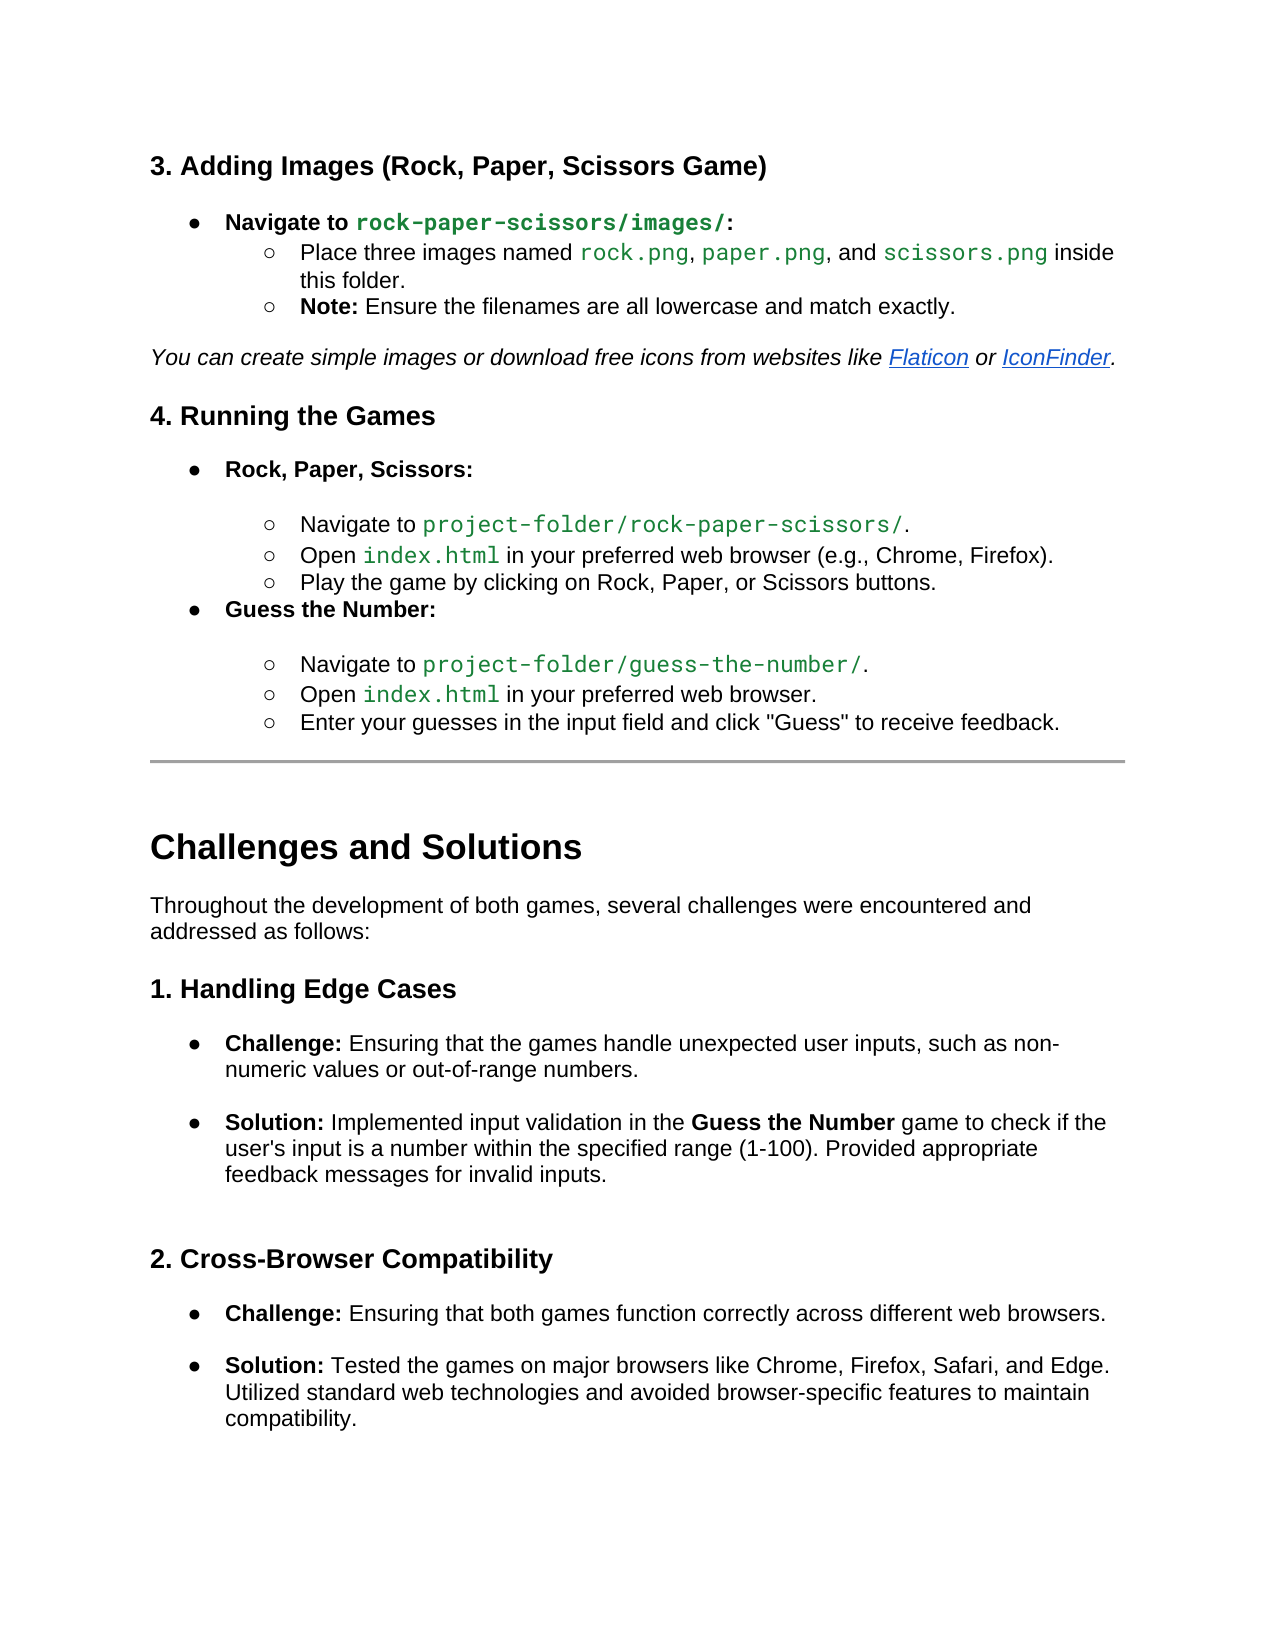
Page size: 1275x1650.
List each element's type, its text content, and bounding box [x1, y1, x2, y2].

list Solution: Implemented input validation in the Guess the Number game to check if the user's input is a number within the specified range (1-100). Provided appropriate feedback messages for invalid inputs. [187, 1109, 1125, 1214]
subtitle 4. Running the Games [150, 400, 1125, 431]
list Rock, Paper, Scissors: [187, 456, 1125, 509]
list Solution: Tested the games on major browsers like Chrome, Firefox, Safari, and Edge. Utilized standard web technologies and avoided browser-specific features to maintain compatibility. [187, 1352, 1125, 1458]
list Navigate to rock-paper-scissors/images/: [187, 206, 1125, 236]
list Enter your guesses in the input field and click "Guess" to receive feedback. [262, 709, 1125, 735]
subtitle 2. Cross-Browser Compatibility [150, 1243, 1125, 1274]
list Navigate to project-folder/guess-the-number/. [262, 648, 1125, 678]
list Challenge: Ensuring that both games function correctly across different web browsers. [187, 1299, 1125, 1352]
list Open index.html in your preferred web browser. [262, 678, 1125, 709]
subtitle 1. Handling Edge Cases [150, 973, 1125, 1005]
subtitle 3. Adding Images (Rock, Paper, Scissors Game) [150, 150, 1125, 181]
list Place three images named rock.png, paper.png, and scissors.png inside this folder. [262, 236, 1125, 293]
list Guess the Number: [187, 596, 1125, 648]
list Open index.html in your preferred web browser (e.g., Chrome, Firefox). [262, 539, 1125, 569]
subtitle Challenges and Solutions [150, 826, 1125, 867]
list Navigate to project-folder/rock-paper-scissors/. [262, 509, 1125, 539]
text Throughout the development of both games, several challenges were encountered and addressed as follows: [150, 892, 1125, 944]
list Play the game by clicking on Rock, Paper, or Scissors buttons. [262, 569, 1125, 596]
text You can create simple images or download free icons from websites like Flaticon or IconFinder. [150, 344, 1125, 371]
list Challenge: Ensuring that the games handle unexpected user inputs, such as non-numeric values or out-of-range numbers. [187, 1030, 1125, 1109]
list Note: Ensure the filenames are all lowercase and match exactly. [262, 293, 1125, 319]
